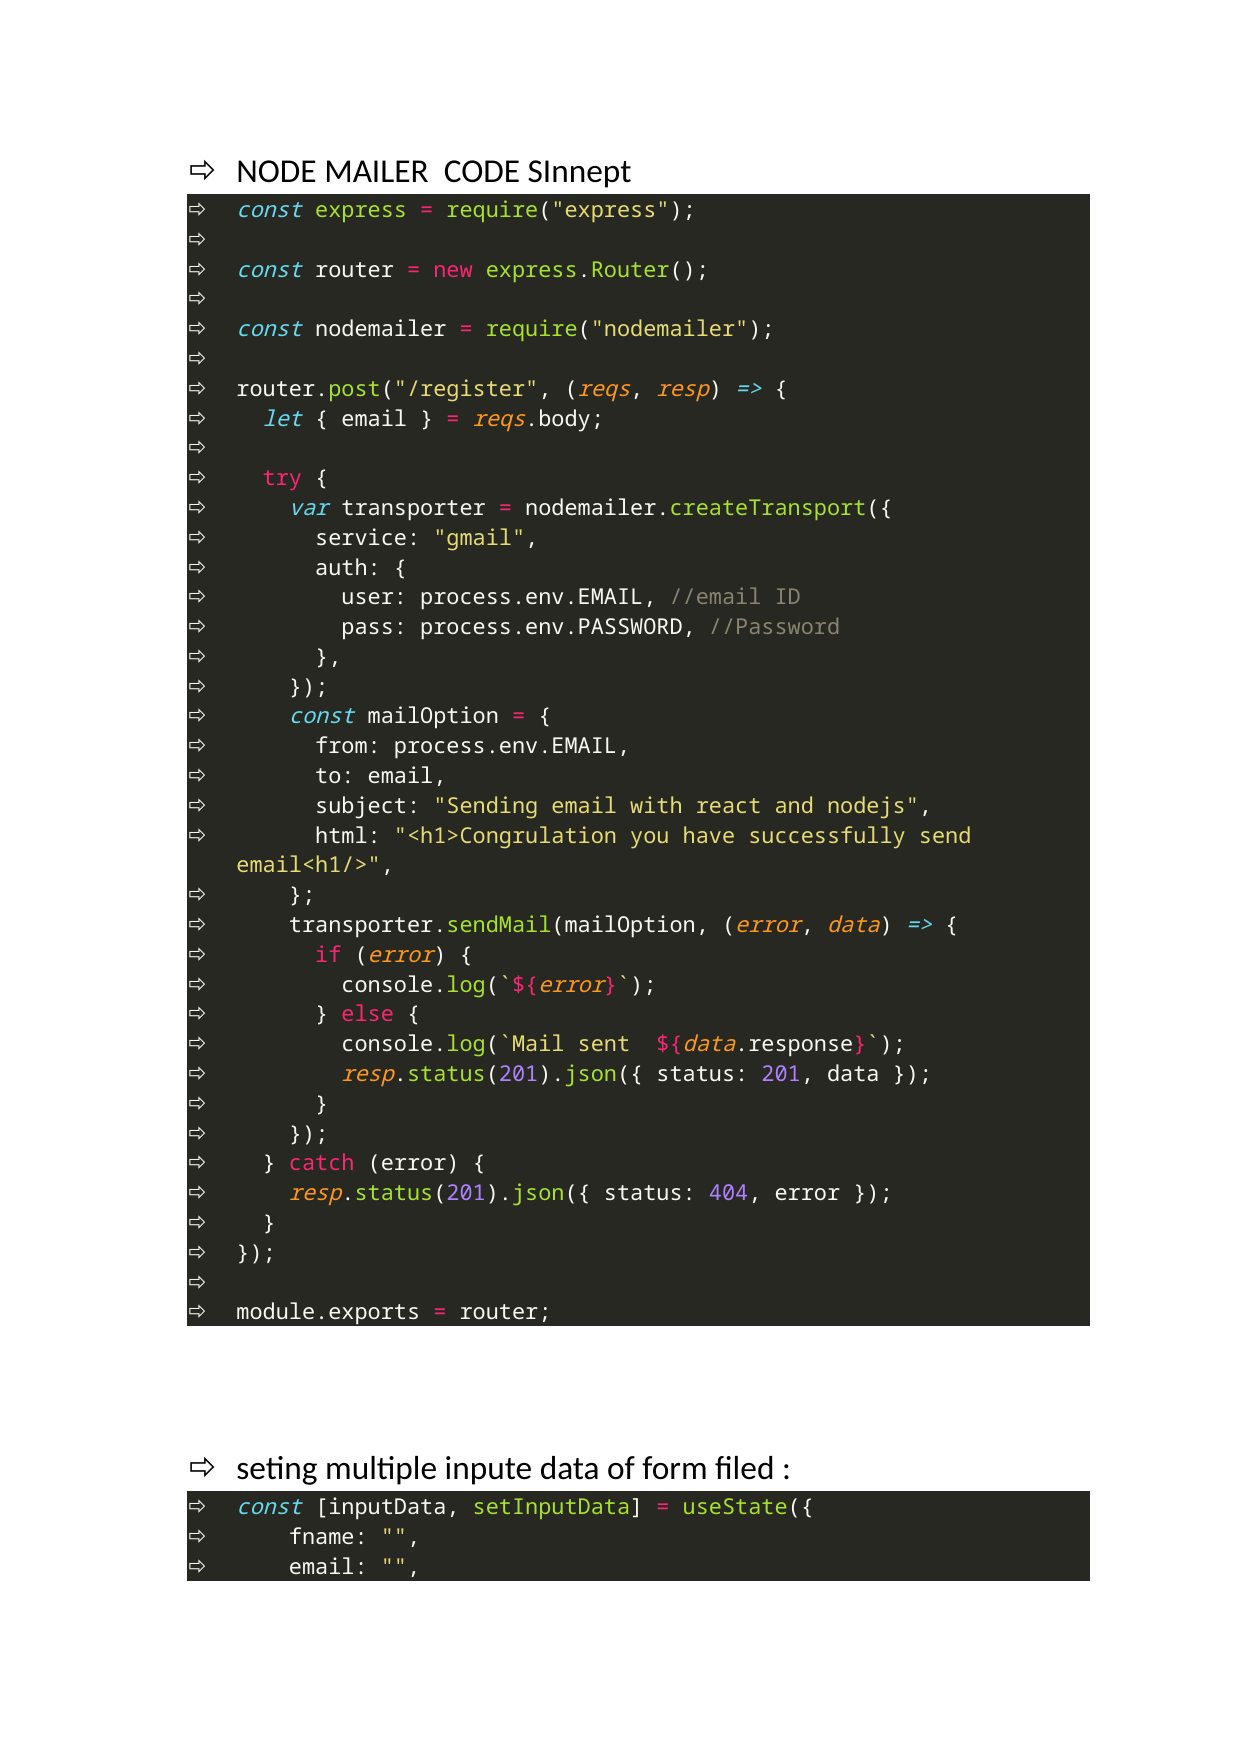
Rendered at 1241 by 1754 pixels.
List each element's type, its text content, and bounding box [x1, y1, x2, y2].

list router.post("/register", (reqs, resp) => { [187, 373, 1090, 402]
list seting multiple inpute data of form filed : [187, 1447, 1090, 1488]
list fname: "", [187, 1521, 1090, 1551]
list subject: "Sending email with react and nodejs", [187, 790, 1090, 819]
list resp.status(201).json({ status: 201, data }); [187, 1058, 1090, 1088]
list let { email } = reqs.body; [187, 402, 1090, 432]
list var transporter = nodemailer.createTransport({ [187, 492, 1090, 522]
list const [inputData, setInputData] = useState({ [187, 1491, 1090, 1521]
list from: process.env.EMAIL, [187, 730, 1090, 760]
list resp.status(201).json({ status: 404, error }); [187, 1177, 1090, 1207]
list transporter.sendMail(mailOption, (error, data) => { [187, 909, 1090, 939]
list console.log(`Mail sent ${data.response}`); [187, 1028, 1090, 1058]
list }); [187, 1237, 1090, 1266]
list const nodemailer = require("nodemailer"); [187, 313, 1090, 343]
list try { [187, 462, 1090, 492]
list NODE MAILER CODE SInnept [187, 150, 1090, 191]
list } catch (error) { [187, 1147, 1090, 1177]
list to: email, [187, 760, 1090, 790]
list email: "", [187, 1551, 1090, 1581]
list module.exports = router; [187, 1296, 1090, 1326]
list }, [187, 641, 1090, 671]
list } [187, 1088, 1090, 1117]
list }); [187, 671, 1090, 700]
list console.log(`${error}`); [187, 968, 1090, 998]
list }); [187, 1117, 1090, 1147]
list } [187, 1207, 1090, 1237]
list }; [187, 879, 1090, 909]
list service: "gmail", [187, 522, 1090, 551]
list auth: { [187, 551, 1090, 581]
list const mailOption = { [187, 700, 1090, 730]
list pass: process.env.PASSWORD, //Password [187, 611, 1090, 641]
list const router = new express.Router(); [187, 253, 1090, 283]
list const express = require("express"); [187, 194, 1090, 224]
list if (error) { [187, 939, 1090, 968]
list html: "<h1>Congrulation you have successfully send email<h1/>", [187, 819, 1090, 879]
list } else { [187, 998, 1090, 1028]
list user: process.env.EMAIL, //email ID [187, 581, 1090, 611]
